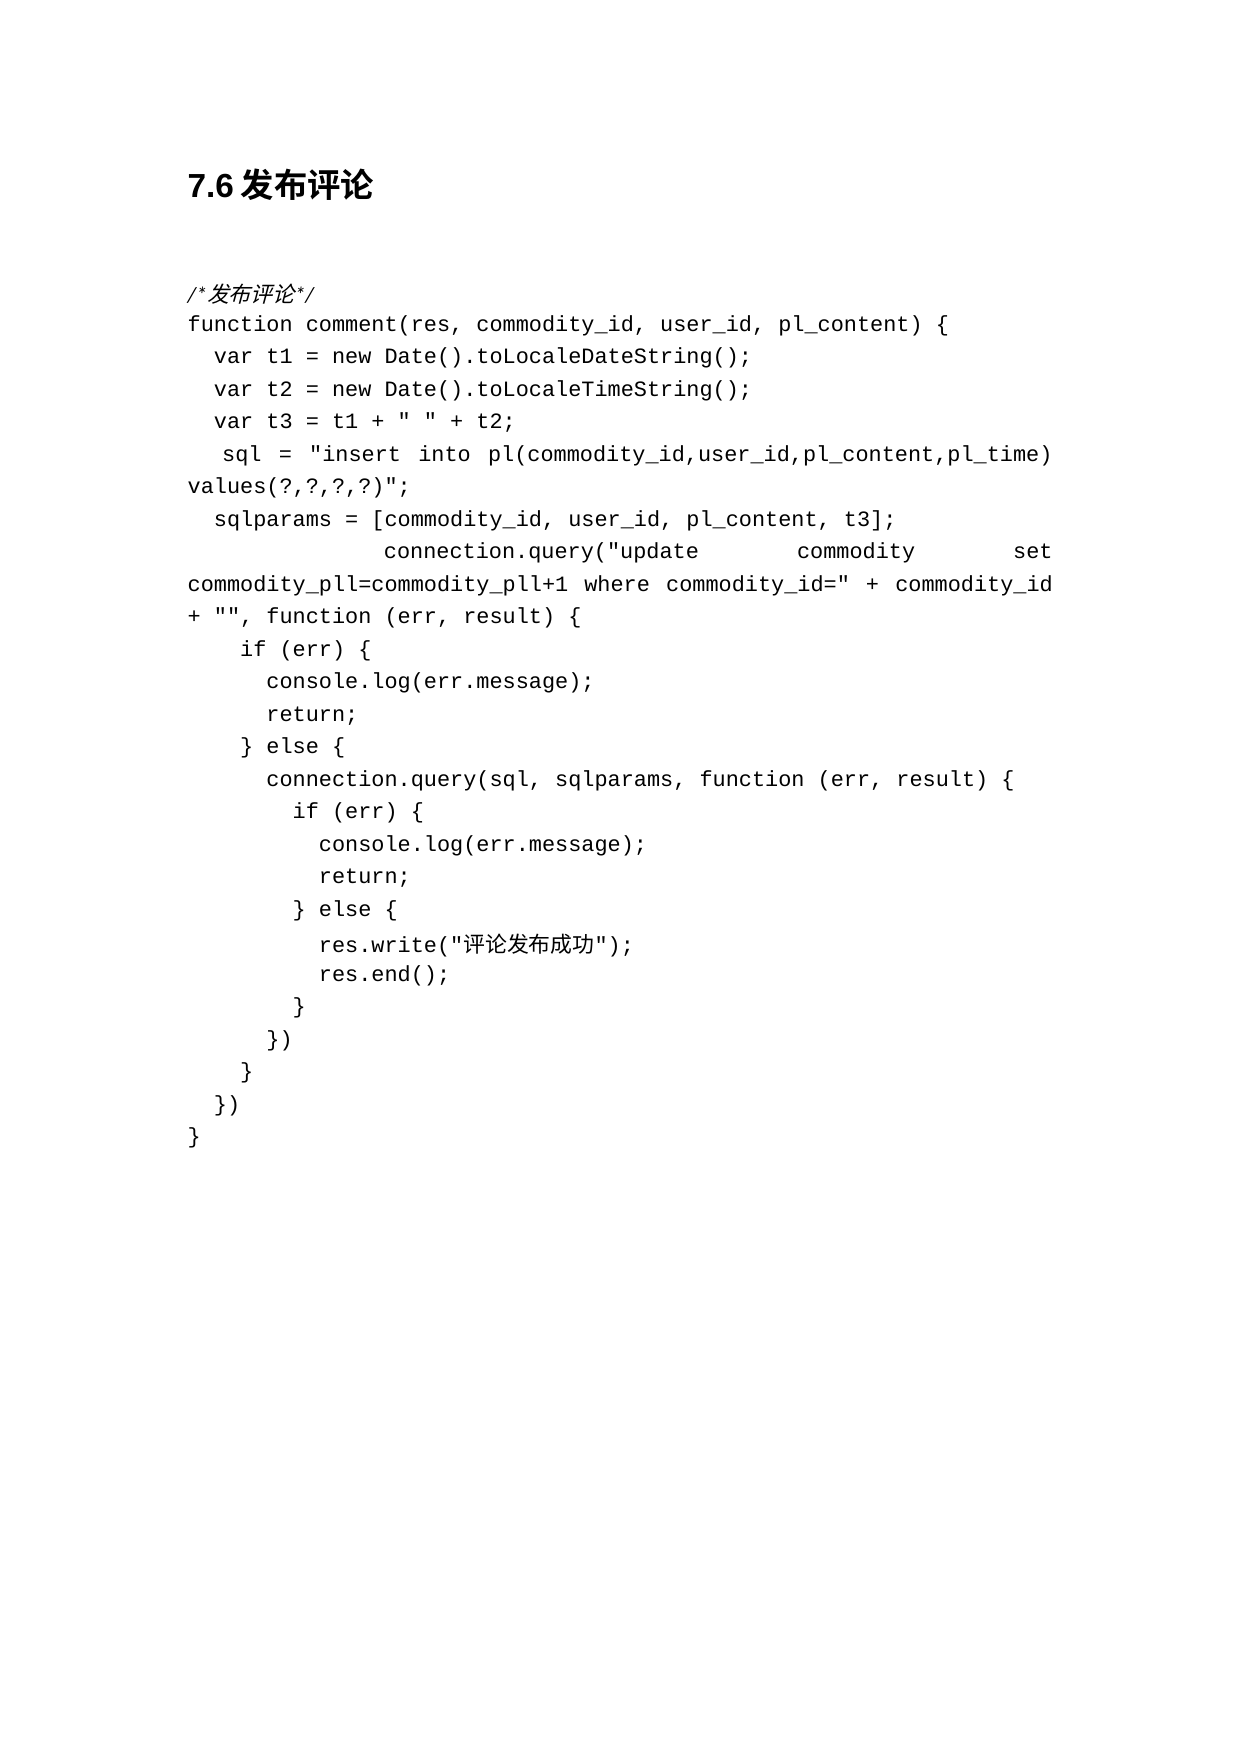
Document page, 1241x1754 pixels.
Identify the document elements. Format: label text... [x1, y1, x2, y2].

text /*发布评论*/ [187, 277, 1053, 309]
text } else { [187, 732, 1053, 764]
text var t3 = t1 + " " + t2; [187, 407, 1053, 439]
text } [187, 1057, 1053, 1089]
text var t1 = new Date().toLocaleDateString(); [187, 342, 1053, 374]
text res.end(); [187, 959, 1053, 992]
text } [187, 992, 1053, 1024]
text console.log(err.message); [187, 667, 1053, 699]
text sqlparams = [commodity_id, user_id, pl_content, t3]; [187, 504, 1053, 537]
text if (err) { [187, 797, 1053, 829]
text }) [187, 1024, 1053, 1057]
text } else { [187, 894, 1053, 927]
text if (err) { [187, 634, 1053, 667]
text function comment(res, commodity_id, user_id, pl_content) { [187, 309, 1053, 342]
text var t2 = new Date().toLocaleTimeString(); [187, 374, 1053, 407]
text return; [187, 699, 1053, 732]
text return; [187, 862, 1053, 894]
text connection.query("update commodity set commodity_pll=commodity_pll+1 where commodity_id=" + commodity_id + "", function (err, result) { [187, 537, 1053, 634]
text }) [187, 1089, 1053, 1122]
text } [187, 1122, 1053, 1154]
text res.write("评论发布成功"); [187, 927, 1053, 959]
text console.log(err.message); [187, 829, 1053, 862]
subtitle 7.6发布评论 [187, 150, 1053, 215]
text connection.query(sql, sqlparams, function (err, result) { [187, 764, 1053, 797]
text sql = "insert into pl(commodity_id,user_id,pl_content,pl_time) values(?,?,?,?)"; [187, 439, 1053, 504]
